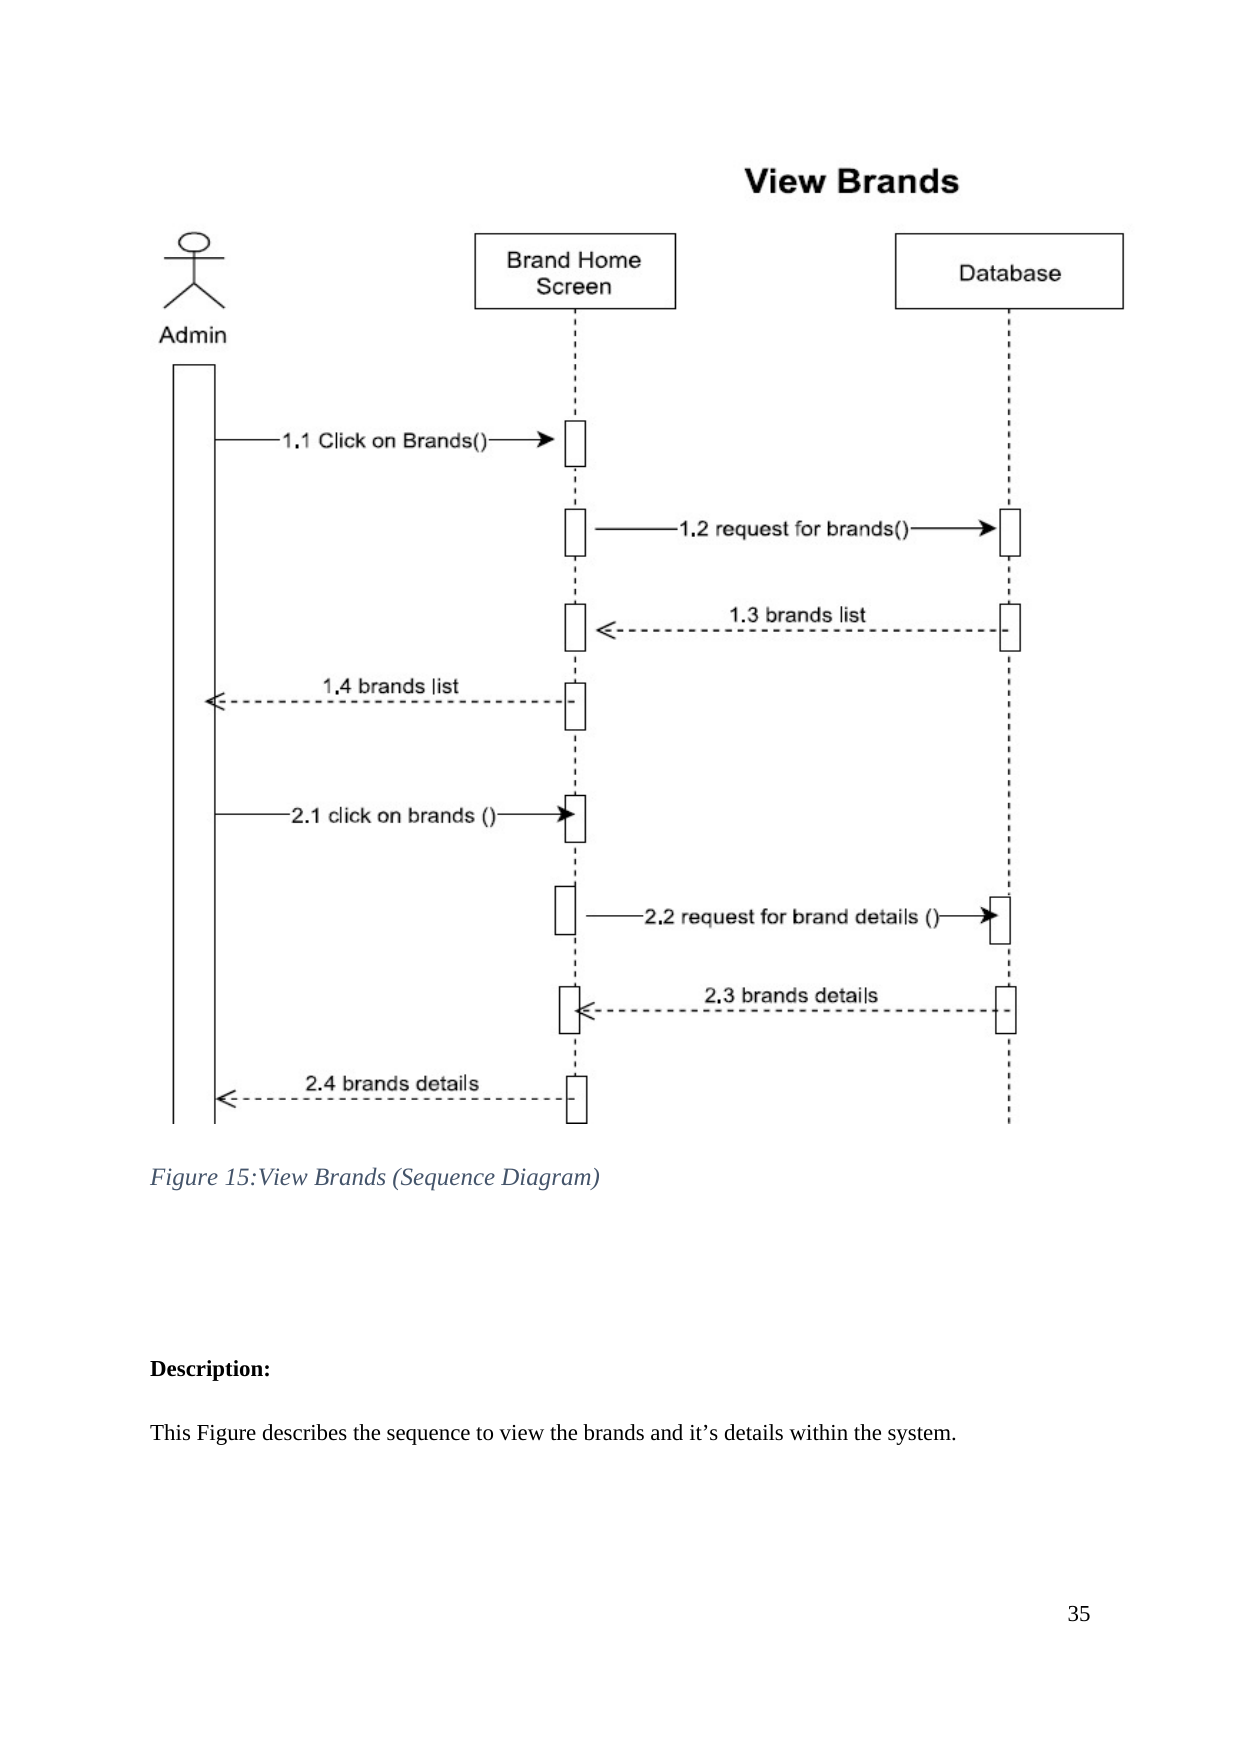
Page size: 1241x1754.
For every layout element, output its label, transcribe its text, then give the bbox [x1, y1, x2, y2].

text This Figure describes the sequence to view the brands and it’s details within the system. [150, 1419, 1090, 1446]
text Description: [150, 1355, 1090, 1381]
picture [150, 150, 1157, 1124]
